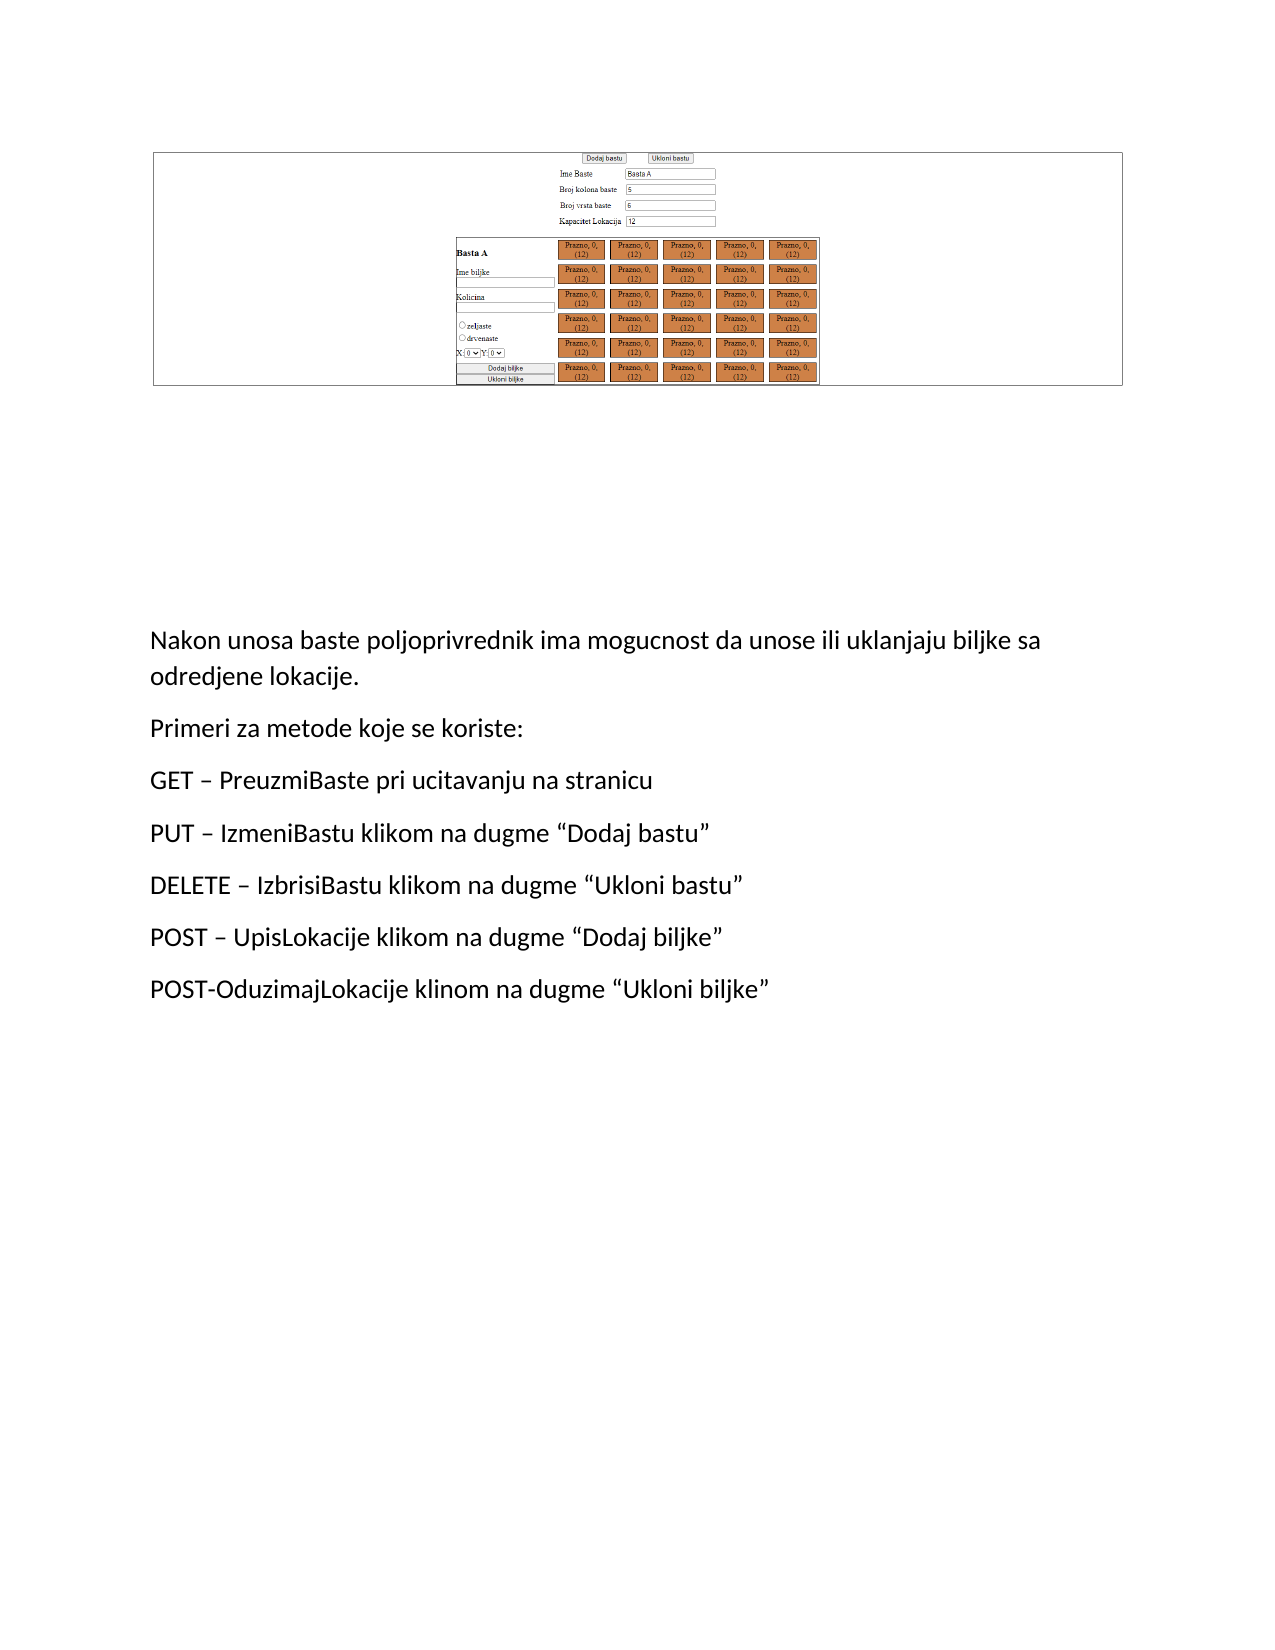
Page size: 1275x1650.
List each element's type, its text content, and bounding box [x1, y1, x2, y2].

text DELETE – IzbrisiBastu klikom na dugme “Ukloni bastu” [150, 868, 1125, 901]
picture [150, 150, 1125, 621]
text Primeri za metode koje se koriste: [150, 711, 1125, 744]
text POST – UpisLokacije klikom na dugme “Dodaj biljke” [150, 920, 1125, 953]
text GET – PreuzmiBaste pri ucitavanju na stranicu [150, 763, 1125, 797]
text PUT – IzmeniBastu klikom na dugme “Dodaj bastu” [150, 816, 1125, 849]
text Nakon unosa baste poljoprivrednik ima mogucnost da unose ili uklanjaju biljke sa odredjene lokacije. [150, 621, 1125, 692]
text POST-OduzimajLokacije klinom na dugme “Ukloni biljke” [150, 973, 1125, 1006]
